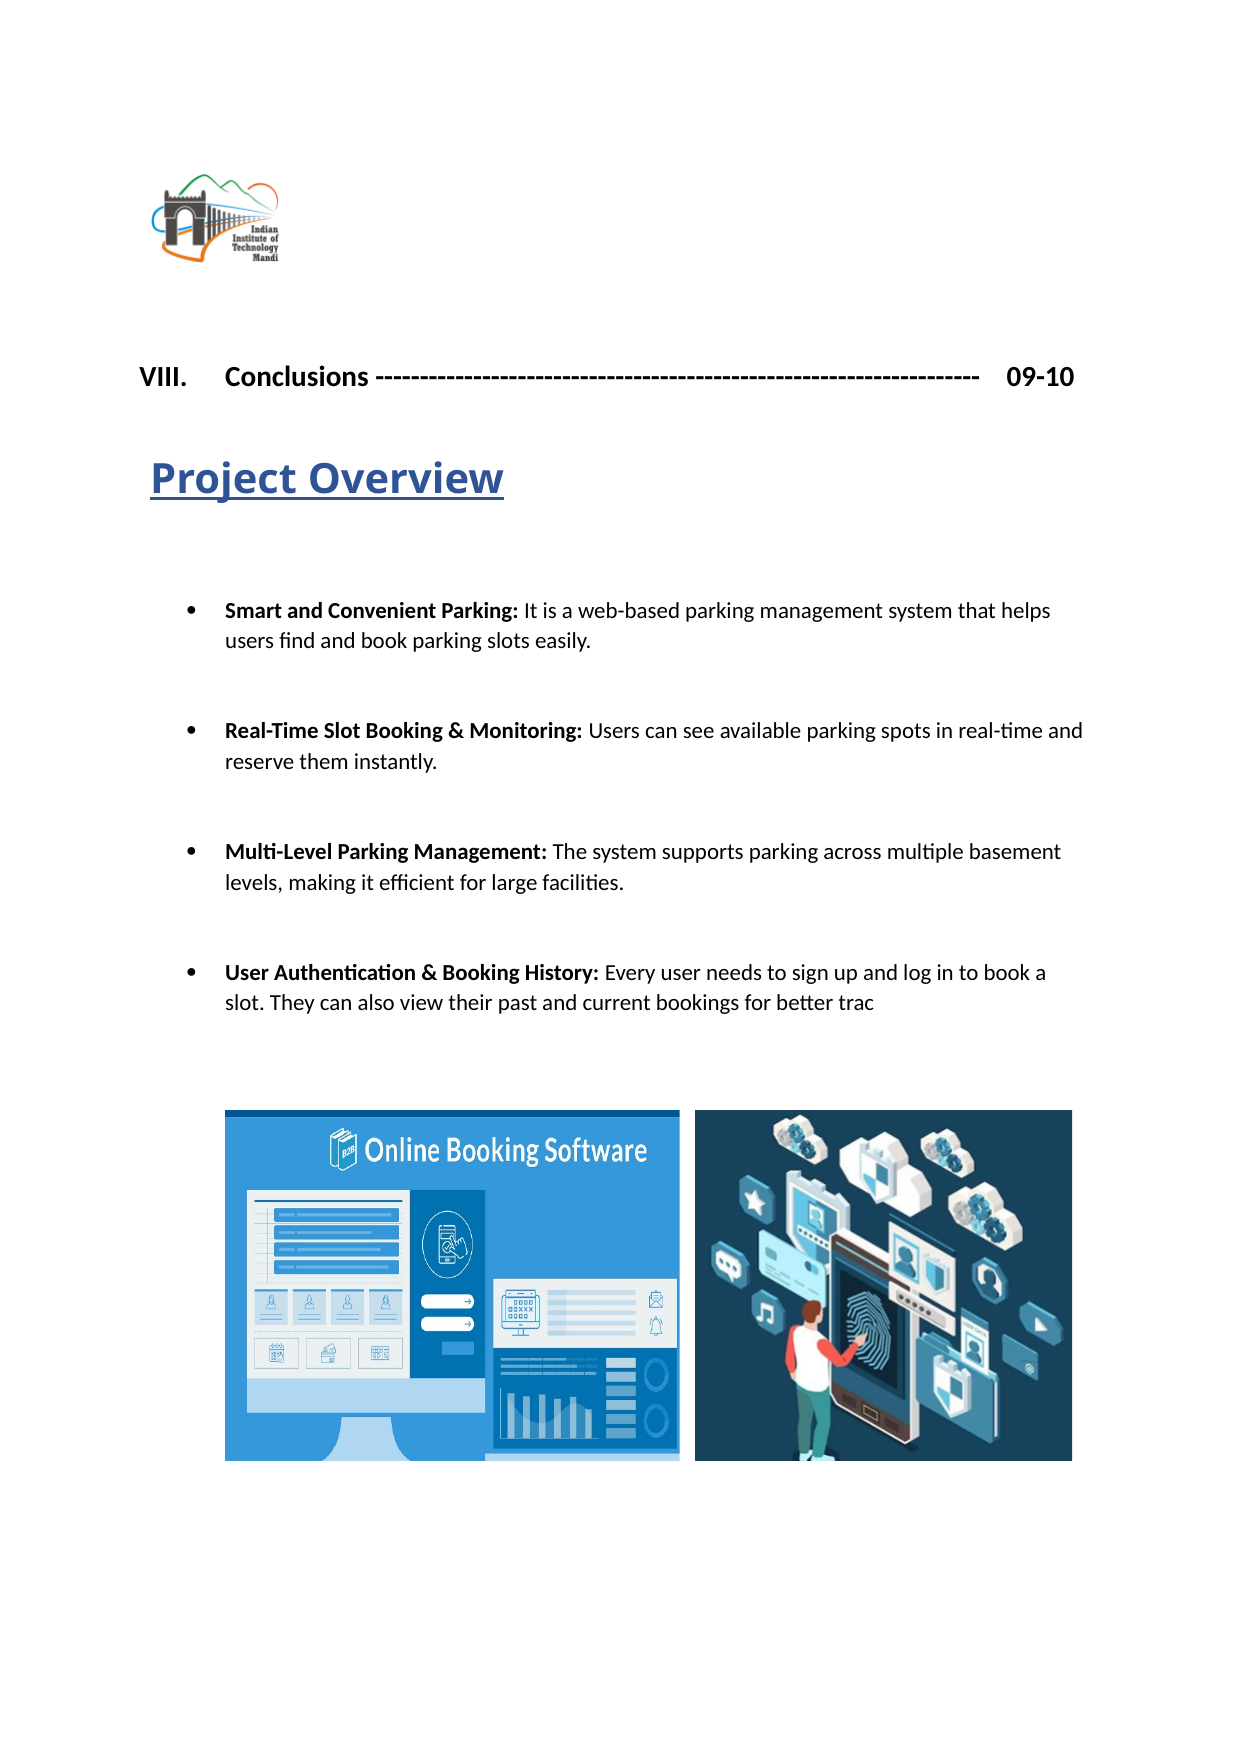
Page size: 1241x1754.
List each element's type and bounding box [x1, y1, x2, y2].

picture [225, 1110, 680, 1461]
picture [150, 172, 280, 264]
picture [695, 1110, 1073, 1461]
